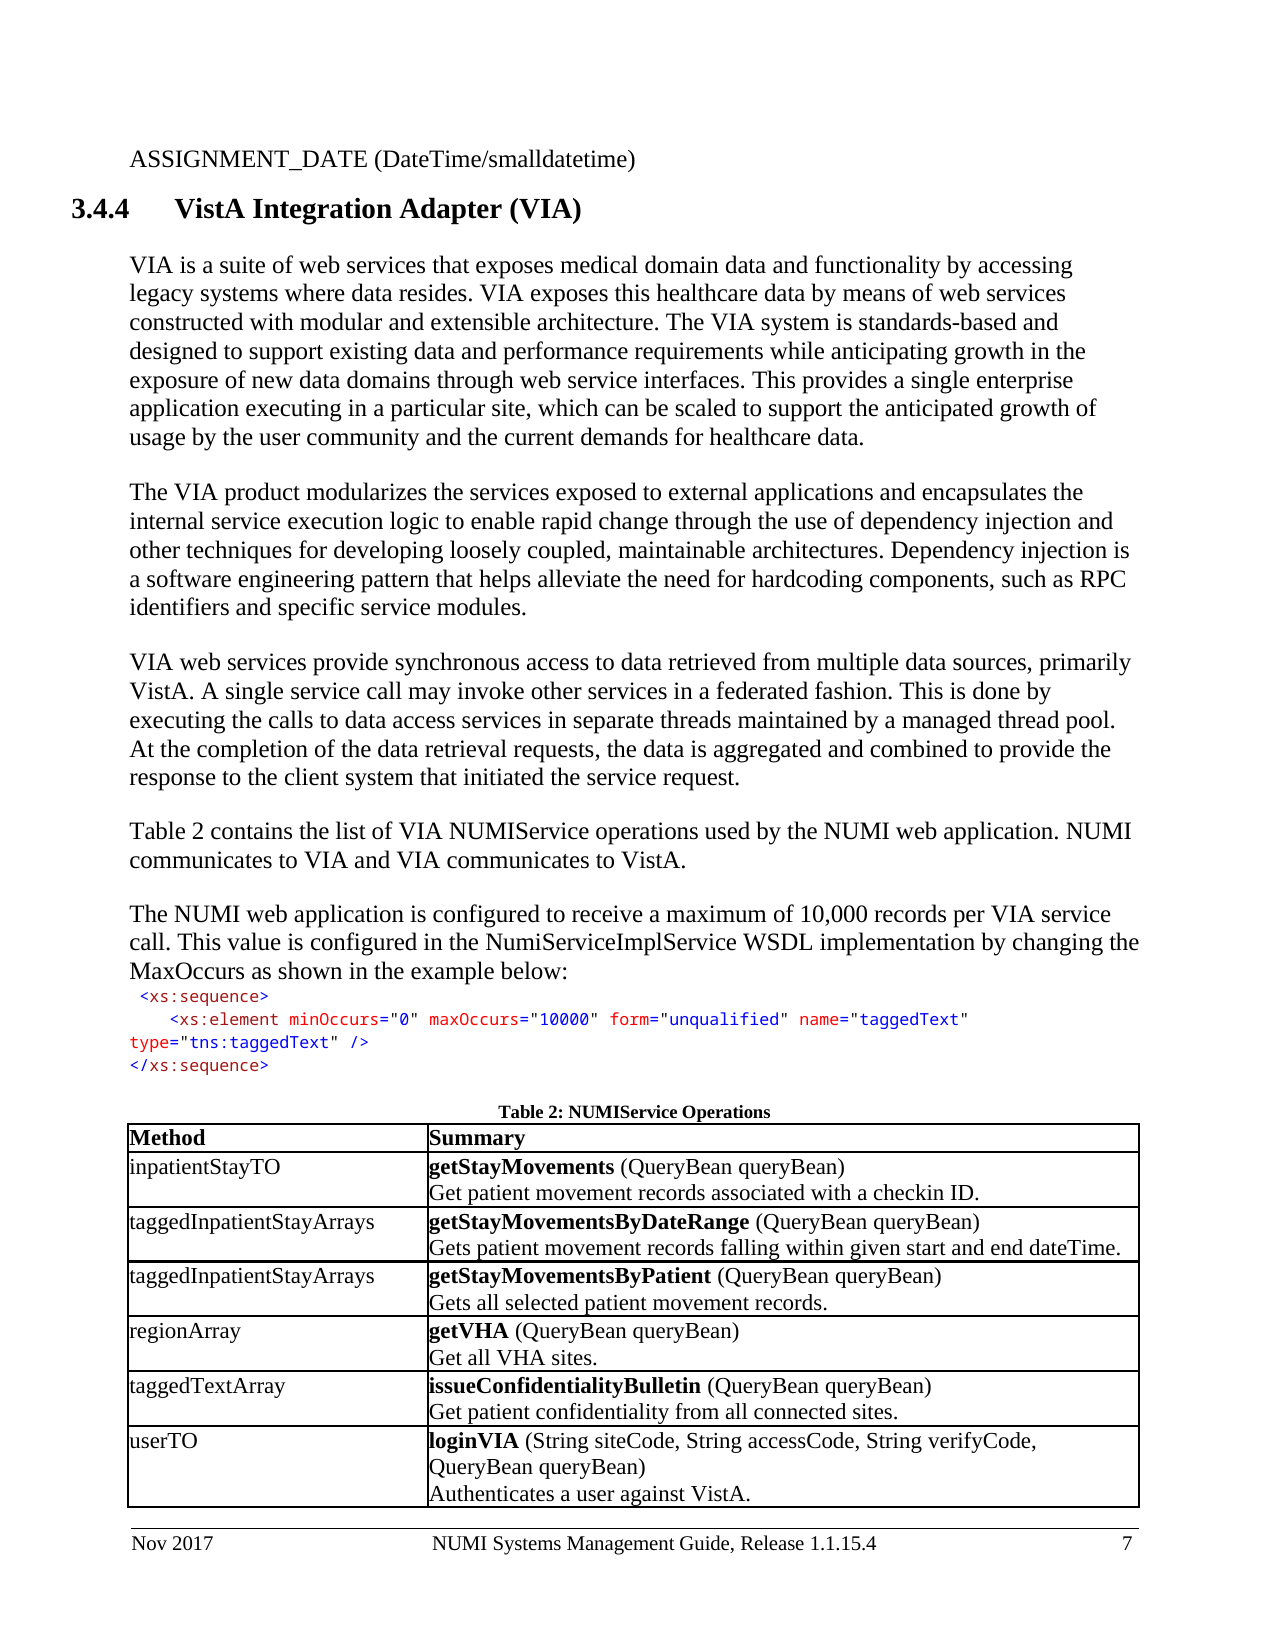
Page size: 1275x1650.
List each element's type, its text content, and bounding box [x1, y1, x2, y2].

text VIA is a suite of web services that exposes medical domain data and functionality by accessing legacy systems where data resides. VIA exposes this healthcare data by means of web services constructed with modular and extensible architecture. The VIA system is standards-based and designed to support existing data and performance requirements while anticipating growth in the exposure of new data domains through web service interfaces. This provides a single enterprise application executing in a particular site, which can be scaled to support the anticipated growth of usage by the user community and the current demands for healthcare data. [129, 250, 1139, 451]
table_cell getStayMovementsByPatient (QueryBean queryBean) Gets all selected patient movement records. [429, 1263, 1138, 1315]
text The NUMI web application is configured to receive a maximum of 10,000 records per VIA service call. This value is configured in the NumiServiceImplService WSDL implementation by changing the MaxOccurs as shown in the example below: [129, 899, 1139, 985]
subtitle VistA Integration Adapter (VIA) [129, 191, 1139, 225]
text ASSIGNMENT_DATE (DateTime/smalldatetime) [129, 144, 1139, 172]
text <xs:sequence> [129, 985, 1139, 1008]
table_cell getStayMovementsByDateRange (QueryBean queryBean) Gets patient movement records falling within given start and end dateTime. [429, 1208, 1138, 1260]
table_cell taggedInpatientStayArrays [129, 1263, 427, 1315]
table_cell loginVIA (String siteCode, String accessCode, String verifyCode, QueryBean queryBean) Authenticates a user against VistA. [429, 1427, 1138, 1506]
table_cell issueConfidentialityBulletin (QueryBean queryBean) Get patient confidentiality from all connected sites. [429, 1372, 1138, 1425]
table_cell inpatientStayTO [129, 1153, 427, 1206]
table_cell taggedInpatientStayArrays [129, 1208, 427, 1260]
table_cell taggedTextArray [129, 1372, 427, 1425]
table_cell regionArray [129, 1317, 427, 1370]
table_cell getStayMovements (QueryBean queryBean) Get patient movement records associated with a checkin ID. [429, 1153, 1138, 1206]
text VIA web services provide synchronous access to data retrieved from multiple data sources, primarily VistA. A single service call may invoke other services in a federated fashion. This is done by executing the calls to data access services in separate threads maintained by a managed thread pool. At the completion of the data retrieval requests, the data is aggregated and combined to provide the response to the client system that initiated the service request. [129, 647, 1139, 791]
text </xs:sequence> [129, 1053, 1139, 1076]
table_cell getVHA (QueryBean queryBean) Get all VHA sites. [429, 1317, 1138, 1370]
text <xs:element minOccurs="0" maxOccurs="10000" form="unqualified" name="taggedText" type="tns:taggedText" /> [129, 1008, 1139, 1053]
text Table 2 contains the list of VIA NUMIService operations used by the NUMI web application. NUMI communicates to VIA and VIA communicates to VistA. [129, 816, 1139, 874]
text Table 2: NUMIService Operations [129, 1101, 1139, 1122]
table_header Summary [429, 1125, 1138, 1151]
table_cell userTO [129, 1427, 427, 1506]
text The VIA product modularizes the services exposed to external applications and encapsulates the internal service execution logic to enable rapid change through the use of dependency injection and other techniques for developing loosely coupled, maintainable architectures. Dependency injection is a software engineering pattern that helps alleviate the need for hardcoding components, such as RPC identifiers and specific service modules. [129, 477, 1139, 621]
table_header Method [129, 1125, 427, 1151]
